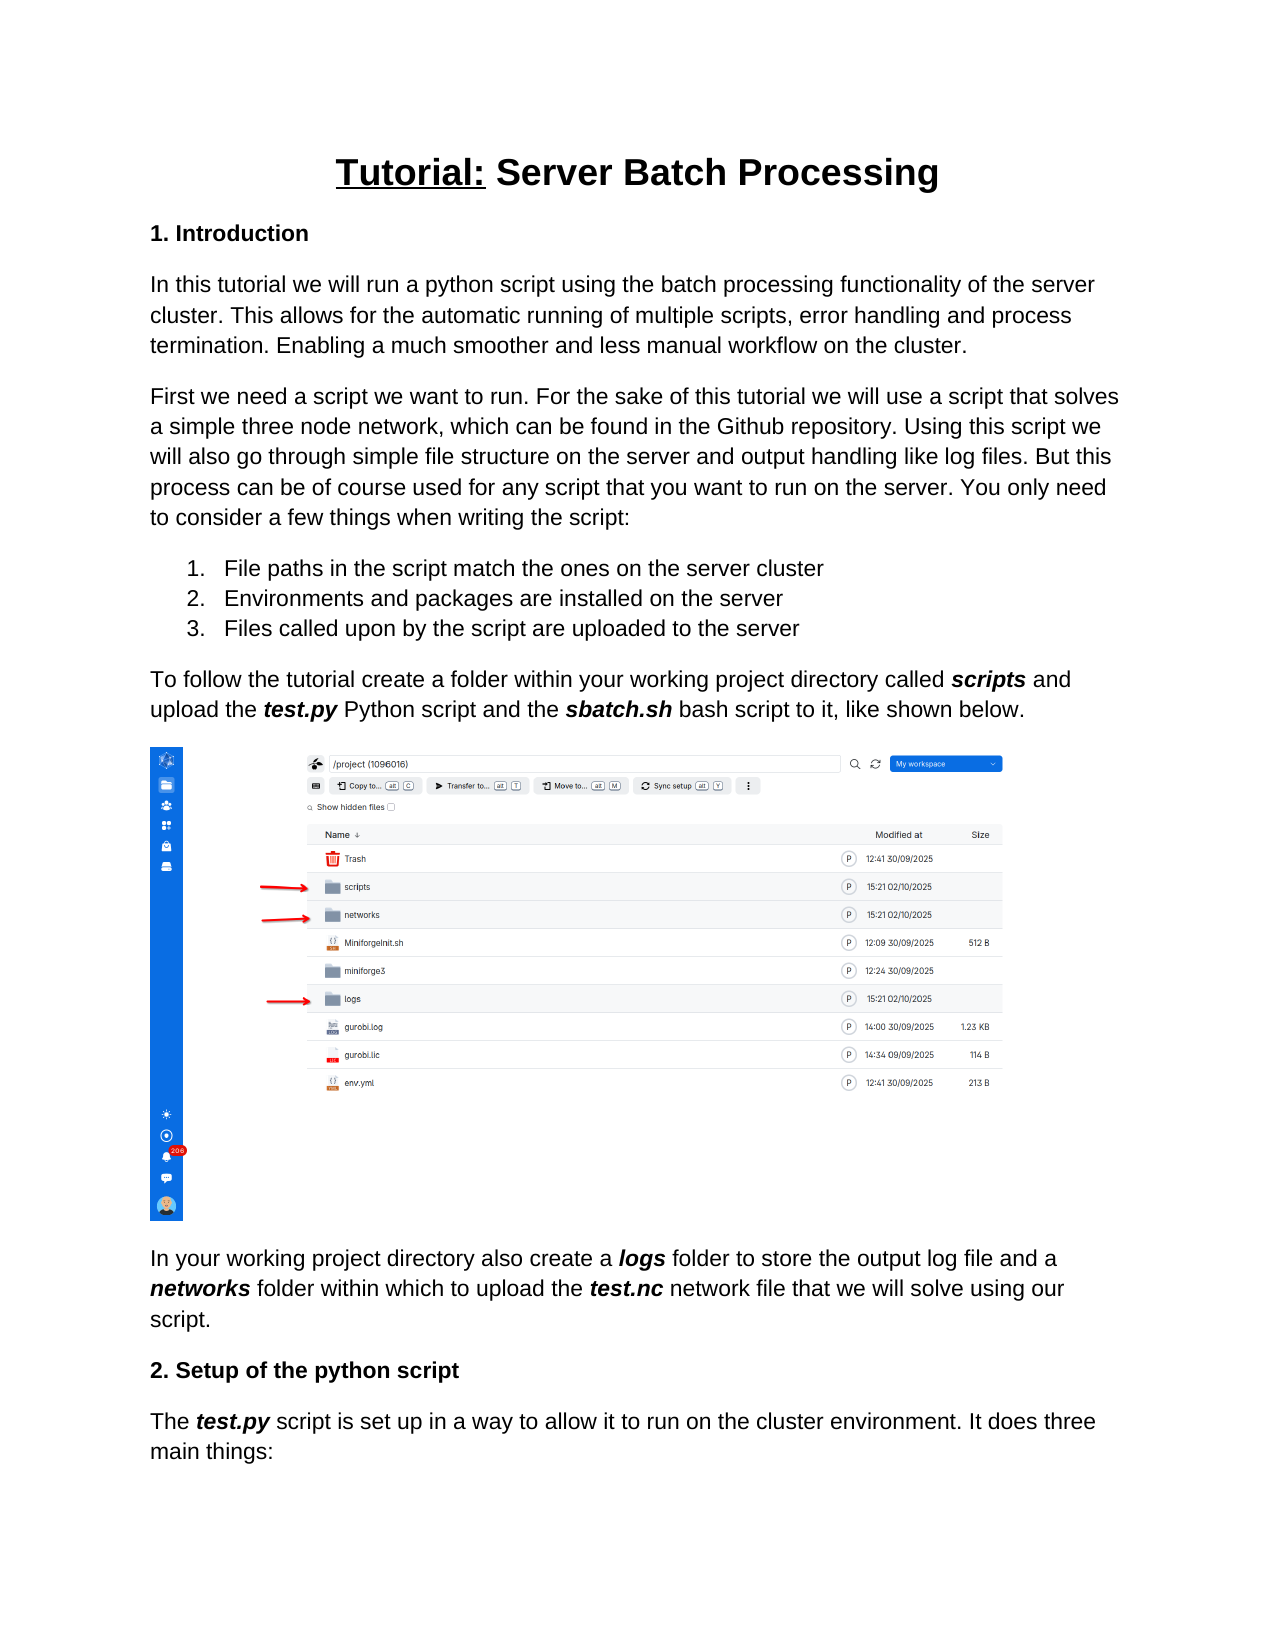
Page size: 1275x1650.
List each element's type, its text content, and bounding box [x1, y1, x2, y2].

text First we need a script we want to run. For the sake of this tutorial we will use a script that solves a simple three node network, which can be found in the Github repository. Using this script we will also go through simple file structure on the server and output handling like log files. But this process can be of course used for any script that you want to run on the server. You only need to consider a few things when writing the script: [150, 383, 1125, 530]
text The test.py script is set up in a way to allow it to run on the cluster environment. It does three main things: [150, 1408, 1125, 1464]
list Environments and packages are installed on the server [186, 585, 1125, 611]
text In your working project directory also create a logs folder to store the output log file and a networks folder within which to upload the test.nc network file that we will solve using our script. [150, 1245, 1125, 1332]
text 2. Setup of the python script [150, 1357, 1125, 1383]
text In this tutorial we will run a python script using the batch processing functionality of the server cluster. This allows for the automatic running of multiple scripts, error handling and process termination. Enabling a much smoother and less manual workflow on the cluster. [150, 271, 1125, 358]
text 1. Introduction [150, 220, 1125, 247]
text To follow the tutorial create a folder within your working project directory called scripts and upload the test.py Python script and the sbatch.sh bash script to it, like shown below. [150, 666, 1125, 723]
picture [150, 747, 1125, 1221]
list File paths in the script match the ones on the server cluster [186, 555, 1125, 581]
text Tutorial: Server Batch Processing [150, 150, 1125, 193]
list Files called upon by the script are uploaded to the server [186, 615, 1125, 642]
